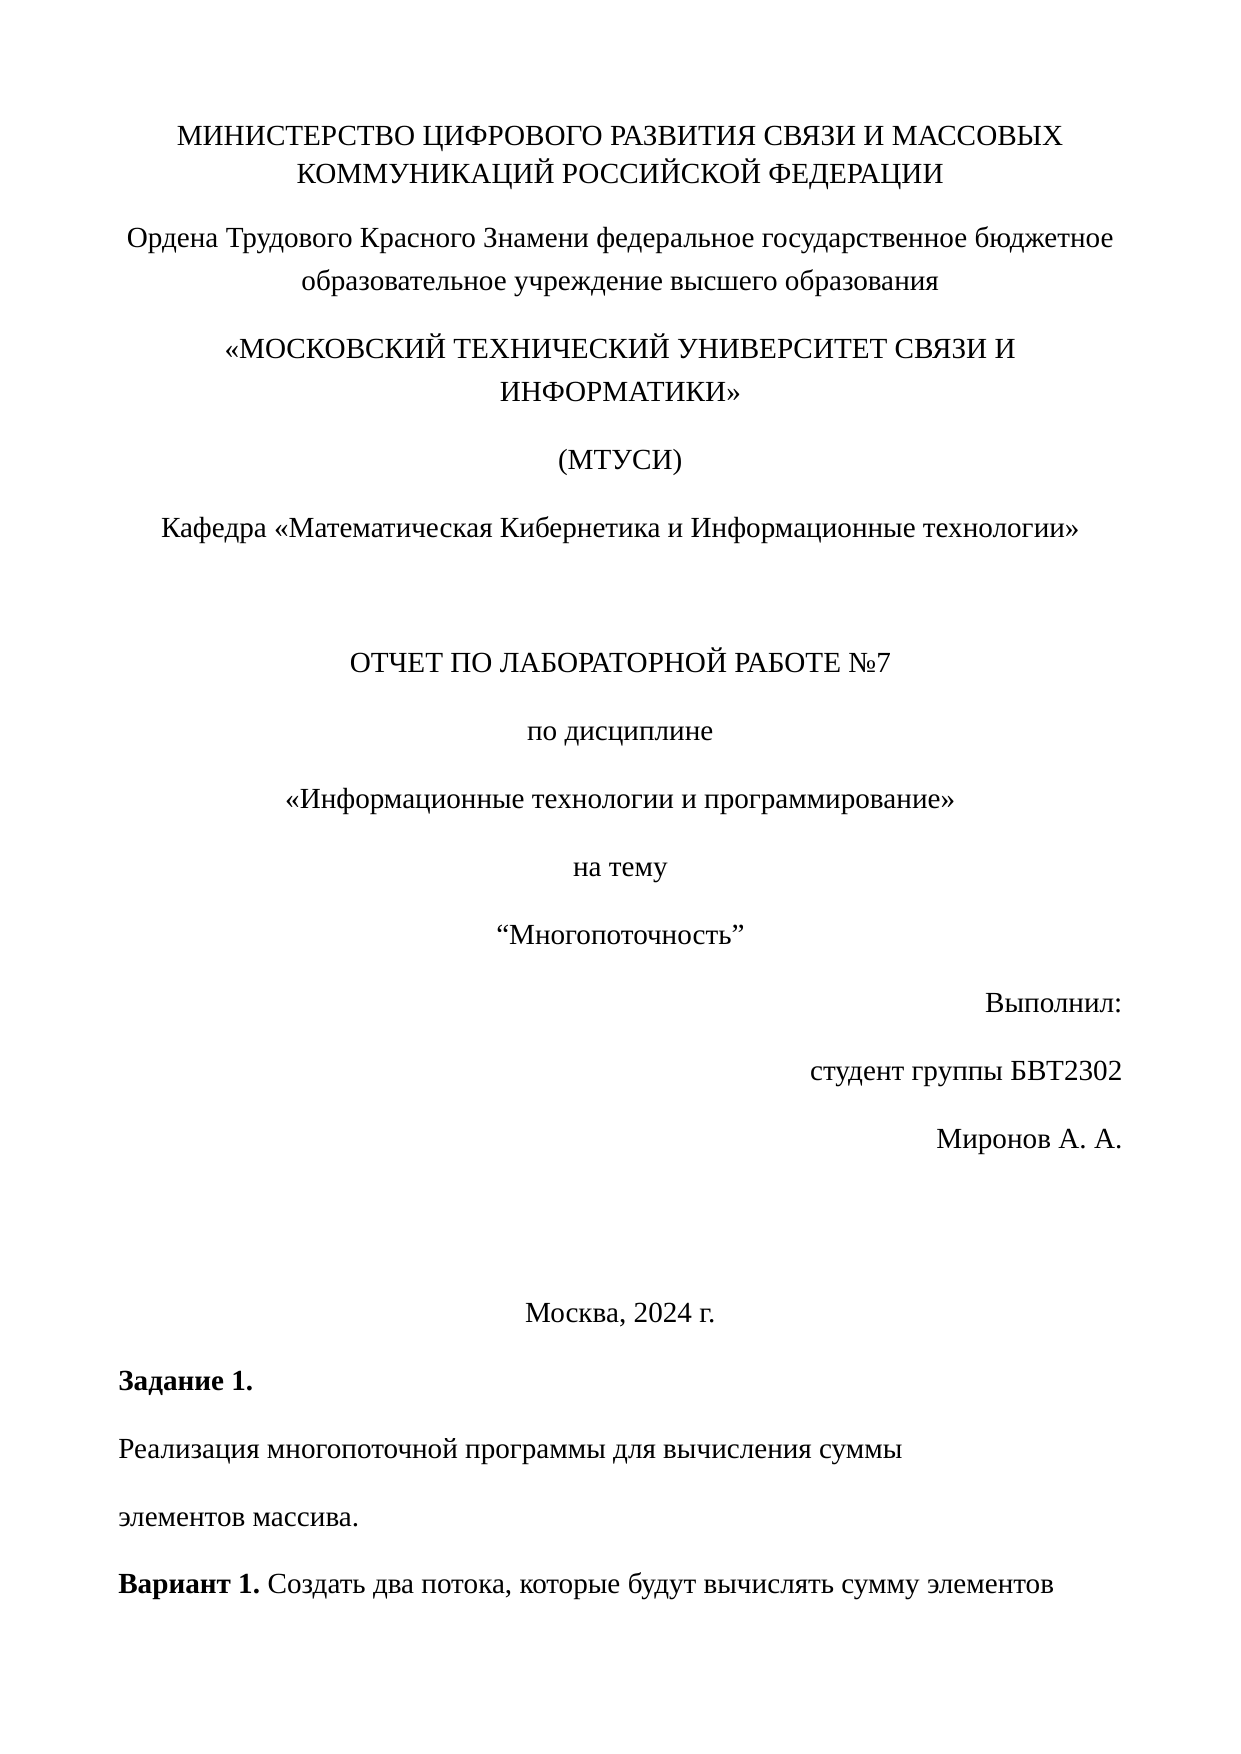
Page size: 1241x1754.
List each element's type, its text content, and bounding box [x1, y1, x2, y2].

text Вариант 1. Создать два потока, которые будут вычислять сумму элементов [118, 1567, 1122, 1600]
text «МОСКОВСКИЙ ТЕХНИЧЕСКИЙ УНИВЕРСИТЕТ СВЯЗИ И ИНФОРМАТИКИ» [118, 331, 1122, 407]
text студент группы БВТ2302 [118, 1053, 1122, 1087]
text Кафедра «Математическая Кибернетика и Информационные технологии» [118, 510, 1122, 543]
text МИНИСТЕРСТВО ЦИФРОВОГО РАЗВИТИЯ СВЯЗИ И МАССОВЫХ КОММУНИКАЦИЙ РОССИЙСКОЙ ФЕДЕРАЦИИ [118, 118, 1122, 190]
text по дисциплине [118, 713, 1122, 747]
text элементов массива. [118, 1499, 1122, 1532]
text (МТУСИ) [118, 442, 1122, 475]
text «Информационные технологии и программирование» [118, 781, 1122, 815]
text Выполнил: [118, 985, 1122, 1019]
text Миронов А. А. [118, 1121, 1122, 1154]
text ОТЧЕТ ПО ЛАБОРАТОРНОЙ РАБОТЕ №7 [118, 646, 1122, 679]
text Реализация многопоточной программы для вычисления суммы [118, 1431, 1122, 1464]
text Москва, 2024 г. [118, 1257, 1122, 1328]
text Ордена Трудового Красного Знамени федеральное государственное бюджетное образовательное учреждение высшего образования [118, 220, 1122, 297]
text Задание 1. [118, 1363, 1122, 1396]
text “Многопоточность” [118, 917, 1122, 951]
text на тему [118, 849, 1122, 883]
